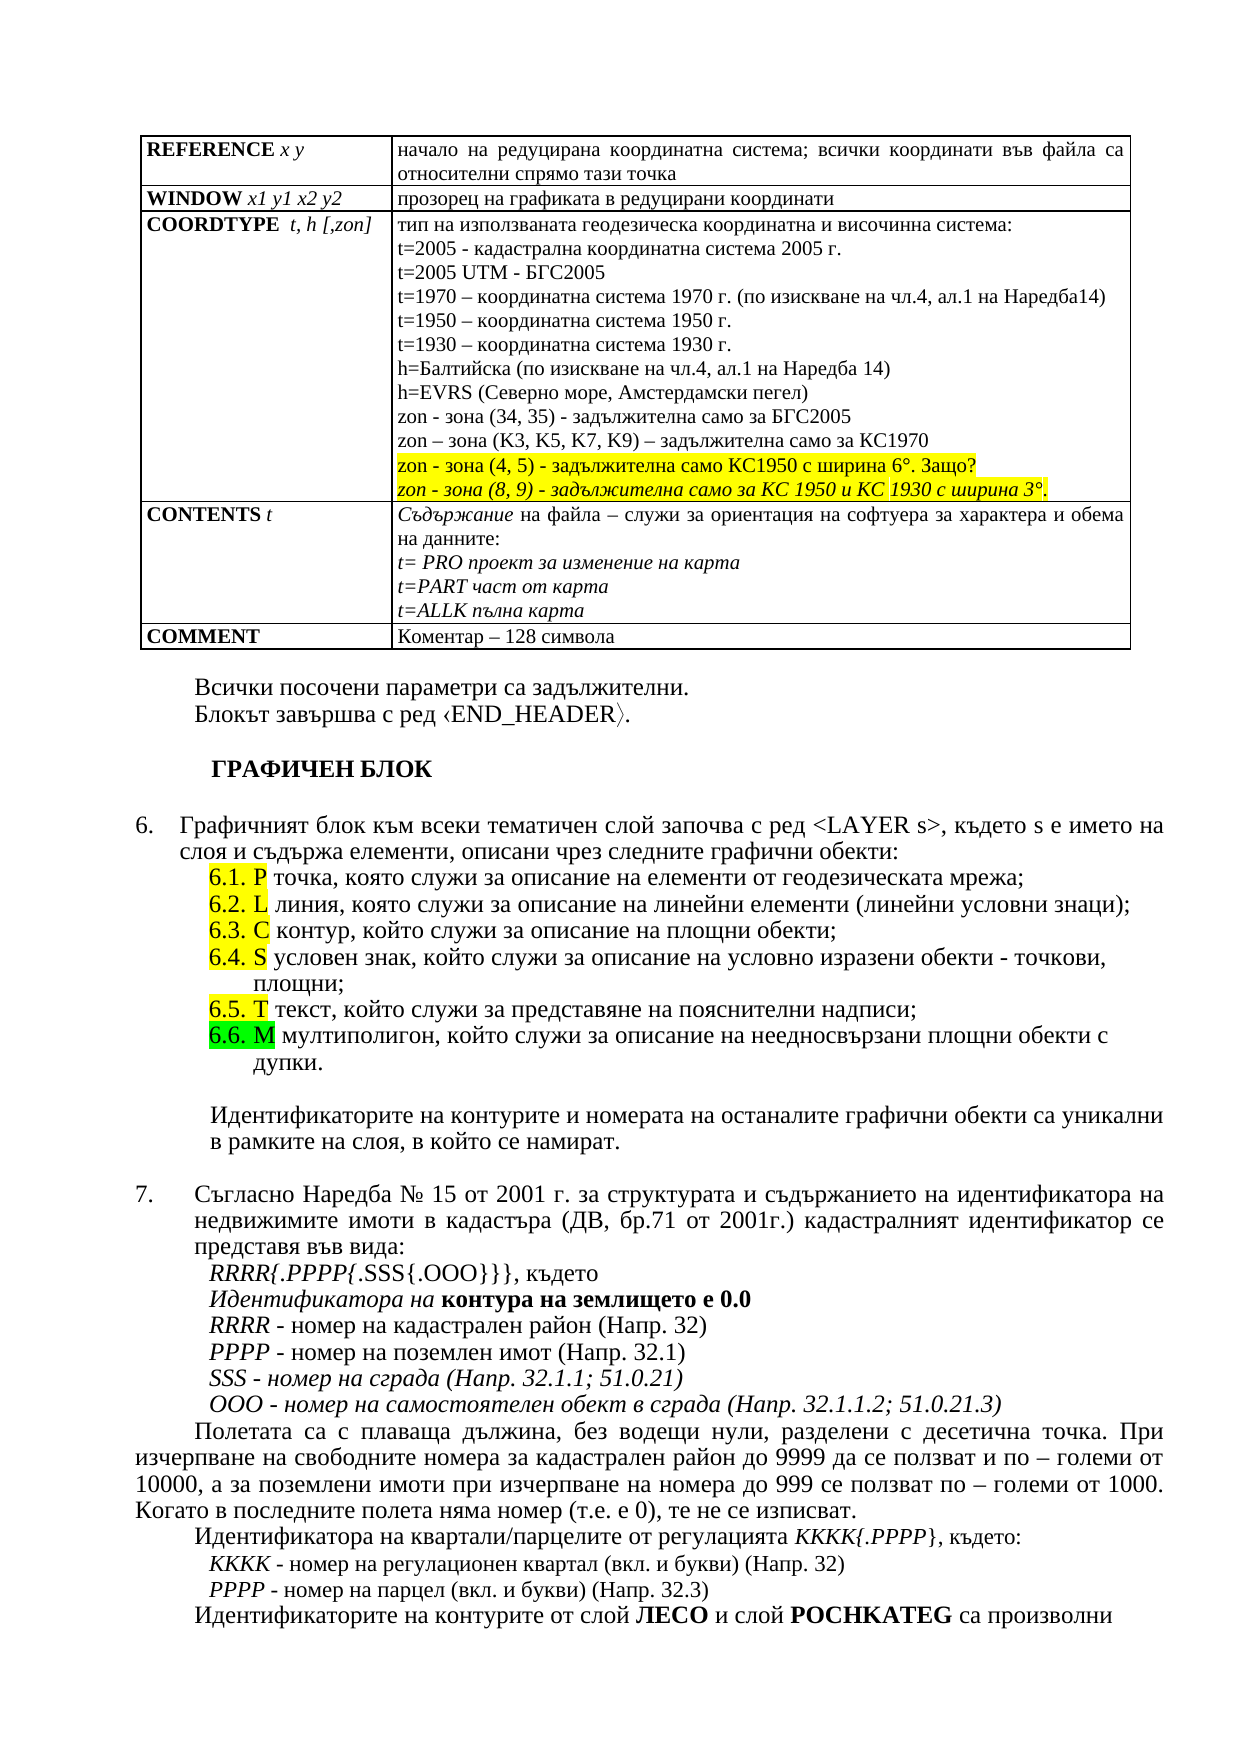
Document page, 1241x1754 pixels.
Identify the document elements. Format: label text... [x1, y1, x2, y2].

text Идентификатора на контура на землището е 0.0 [135, 1286, 864, 1313]
table_cell COORDTYPE t, h [,zon] [142, 212, 391, 501]
list Съгласно Наредба № 15 от 2001 г. за структурата и съдържанието на идентификатора на недвижимите имоти в кадастъра (ДВ, бр.71 от 2001г.) кадастралният идентификатор се представя във вида: [135, 1181, 1165, 1260]
table_cell CONTENTS t [142, 502, 391, 622]
table_cell COMMENT [142, 624, 391, 648]
table_cell тип на използваната геодезическа координатна и височинна система: t=2005 - кадастрална координатна система 2005 г. t=2005 UTM - БГС2005 t=1970 – координатна система 1970 г. (по изискване на чл.4, ал.1 на Наредба14) t=1950 – координатна система 1950 г. t=1930 – координатна система 1930 г. h=Балтийска (по изискване на чл.4, ал.1 на Наредба 14) h=EVRS (Северно море, Амстердамски пегел) zon - зона (34, 35) - задължителна само за БГС2005 zon – зона (K3, K5, K7, K9) – задължителна само за КС1970 zon - зона (4, 5) - задължителна само КС1950 с ширина 6°. Защо? zon - зона (8, 9) - задължителна само за КС 1950 и КС 1930 с ширина 3°. [393, 212, 1130, 501]
table_cell REFERENCE x y [142, 137, 391, 185]
table_cell WINDOW x1 y1 x2 y2 [142, 186, 391, 210]
subtitle ГРАФИЧЕН БЛОК [211, 757, 1165, 783]
list T текст, който служи за представяне на пояснителни надписи; [268, 997, 1165, 1023]
list Графичният блок към всеки тематичен слой започва с ред <LAYER s>, където s e името на слоя и съдържа елементи, описани чрез следните графични обекти: [135, 812, 1165, 865]
table_cell Коментар – 128 символа [393, 624, 1130, 648]
text Полетата са с плаваща дължина, без водещи нули, разделени с десетична точка. При изчерпване на свободните номера за кадастрален район до 9999 да се ползват и по – големи от 10000, а за поземлени имоти при изчерпване на номера до 999 се ползват по – големи от 1000. Когато в последните полета няма номер (т.е. е 0), те не се изписват. [135, 1418, 1165, 1524]
list M мултиполигон, който служи за описание на неедносвързани площни обекти с дупки. [209, 1023, 1165, 1076]
text Блокът завършва с ред END_HEADER. [194, 701, 1165, 727]
text РРРР - номер на парцел (вкл. и букви) (Напр. 32.3) [135, 1576, 1160, 1603]
text RRRR{.PPPP{.SSS{.OOO}}}, където [135, 1260, 864, 1286]
text SSS - номер на сграда (Напр. 32.1.1; 51.0.21) [135, 1366, 1160, 1392]
text ООО - номер на самостоятелен обект в сграда (Напр. 32.1.1.2; 51.0.21.3) [135, 1392, 1160, 1418]
list C контур, който служи за описание на площни обекти; [270, 917, 1165, 944]
list L линия, която служи за описание на линейни елементи (линейни условни знаци); [268, 891, 1165, 917]
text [194, 1603, 1165, 1629]
text Всички посочени параметри са задължителни. [194, 675, 1165, 701]
list S условен знак, който служи за описание на условно изразени обекти - точкови, площни; [209, 944, 1165, 997]
text KKKK - номер на регулационен квартал (вкл. и букви) (Напр. 32) [209, 1550, 1160, 1576]
table_cell прозорец на графиката в редуцирани координати [393, 186, 1130, 210]
text Идентификаторите на контурите и номерата на останалите графични обекти са уникални в рамките на слоя, в който се намират. [210, 1102, 1165, 1155]
table_cell начало на редуцирана координатна система; всички координати във файла са относителни спрямо тази точка [393, 137, 1130, 185]
text РРРР - номер на поземлен имот (Напр. 32.1) [135, 1339, 1160, 1366]
text Идентификатора на квартали/парцелите от регулацията KKKK{.PPPP}, където: [194, 1524, 1165, 1550]
text RRRR - номер на кадастрален район (Напр. 32) [135, 1313, 1160, 1339]
list P точка, която служи за описание на елементи от геодезическата мрежа; [267, 865, 1165, 891]
table_cell Съдържание на файла – служи за ориентация на софтуера за характера и обема на данните: t= PRO проект за изменение на карта t=PART част от карта t=ALLK пълна карта [393, 502, 1130, 622]
